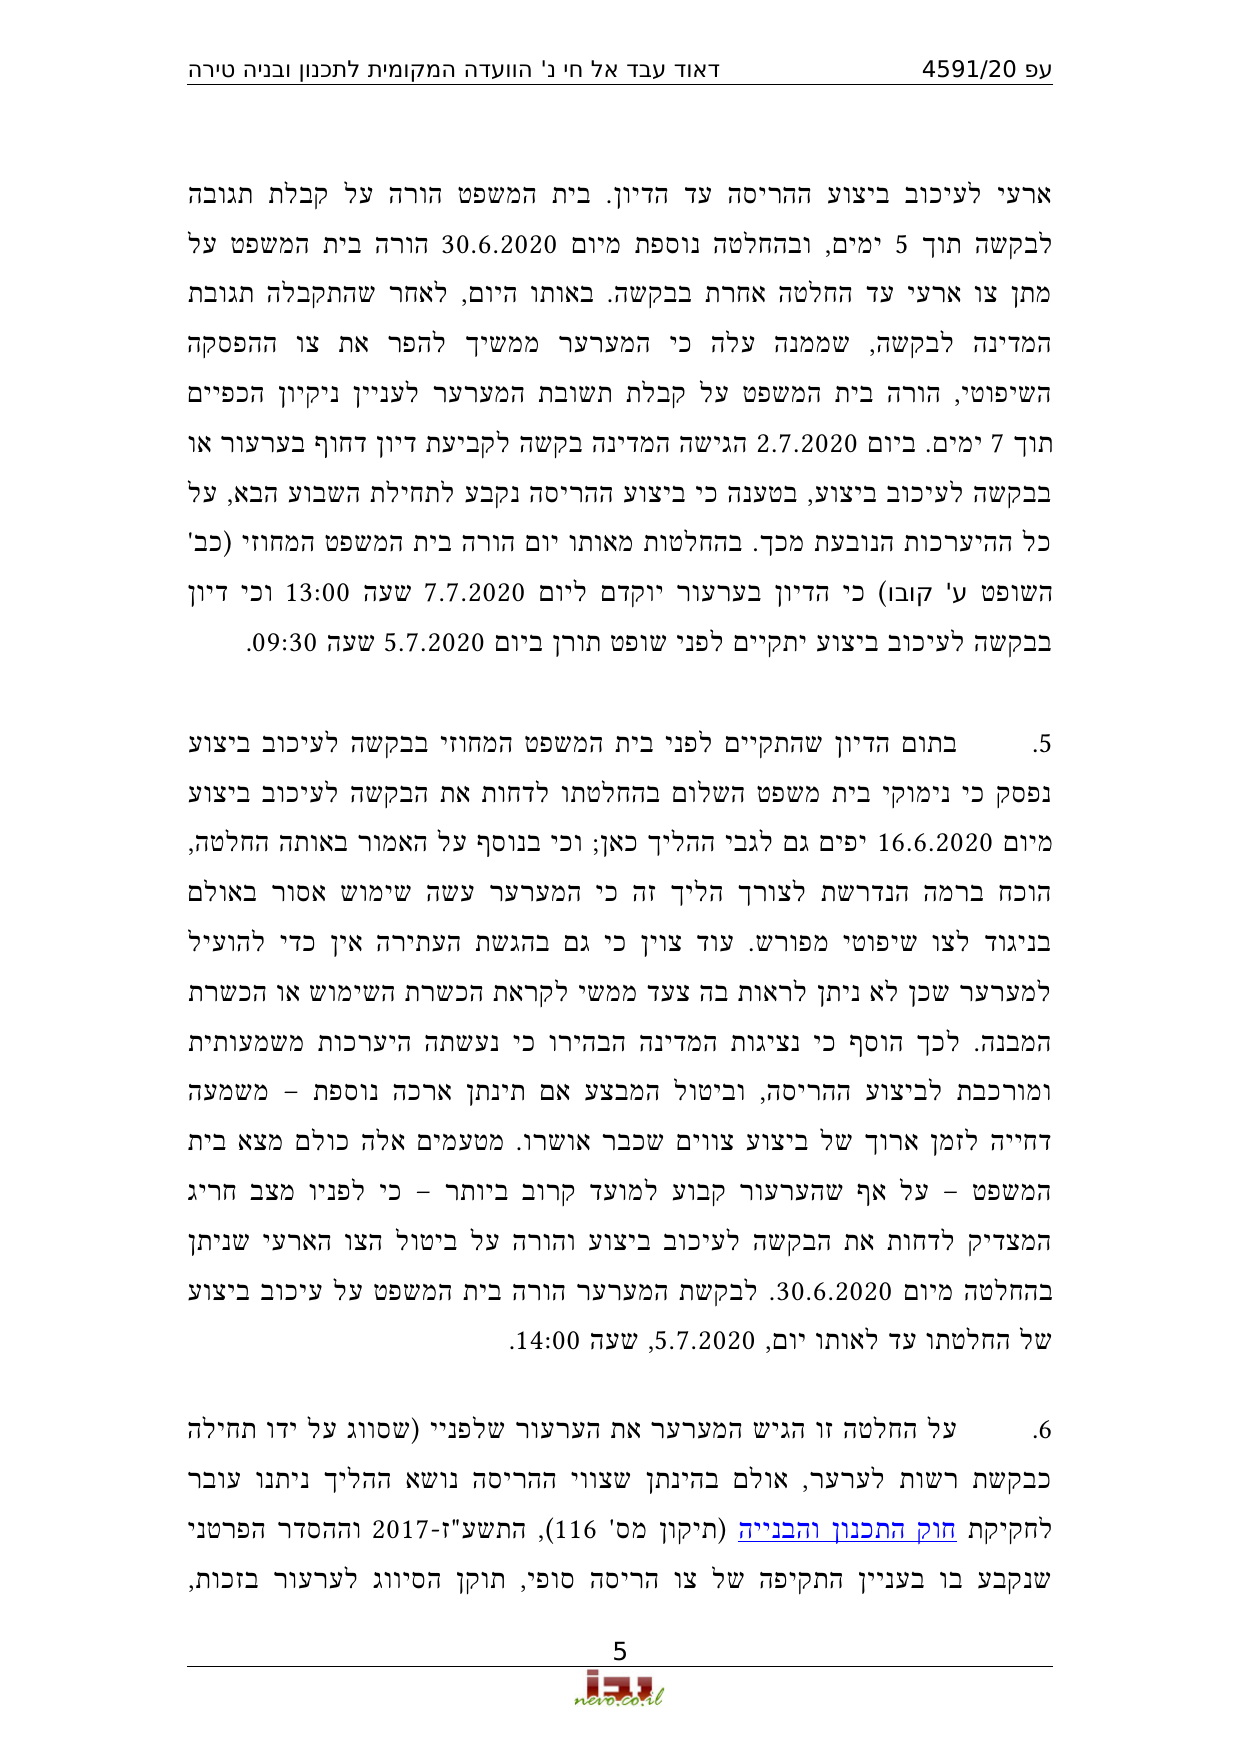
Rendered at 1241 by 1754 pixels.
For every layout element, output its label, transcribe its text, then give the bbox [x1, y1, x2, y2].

picture [574, 1669, 666, 1707]
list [187, 177, 1053, 658]
list בתום הדיון שהתקיים לפני בית המשפט המחוזי בבקשה לעיכוב ביצוע נפסק כי נימוקי בית משפט השלום בהחלטתו לדחות את הבקשה לעיכוב ביצוע מיום 16.6.2020 יפים גם לגבי ההליך כאן; וכי בנוסף על האמור באותה החלטה, הוכח ברמה הנדרשת לצורך הליך זה כי המערער עשה שימוש אסור באולם בניגוד לצו שיפוטי מפורש. עוד צוין כי גם בהגשת העתירה אין כדי להועיל למערער שכן לא ניתן לראות בה צעד ממשי לקראת הכשרת השימוש או הכשרת המבנה. לכך הוסף כי נציגות המדינה הבהירו כי נעשתה היערכות משמעותית ומורכבת לביצוע ההריסה, וביטול המבצע אם תינתן ארכה נוספת – משמעה דחייה לזמן ארוך של ביצוע צווים שכבר אושרו. מטעמים אלה כולם מצא בית המשפט – על אף שהערעור קבוע למועד קרוב ביותר – כי לפניו מצב חריג המצדיק לדחות את הבקשה לעיכוב ביצוע והורה על ביטול הצו הארעי שניתן בהחלטה מיום 30.6.2020. לבקשת המערער הורה בית המשפט על עיכוב ביצוע של החלטתו עד לאותו יום, 5.7.2020, שעה 14:00. [187, 726, 1053, 1357]
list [187, 1413, 1053, 1596]
